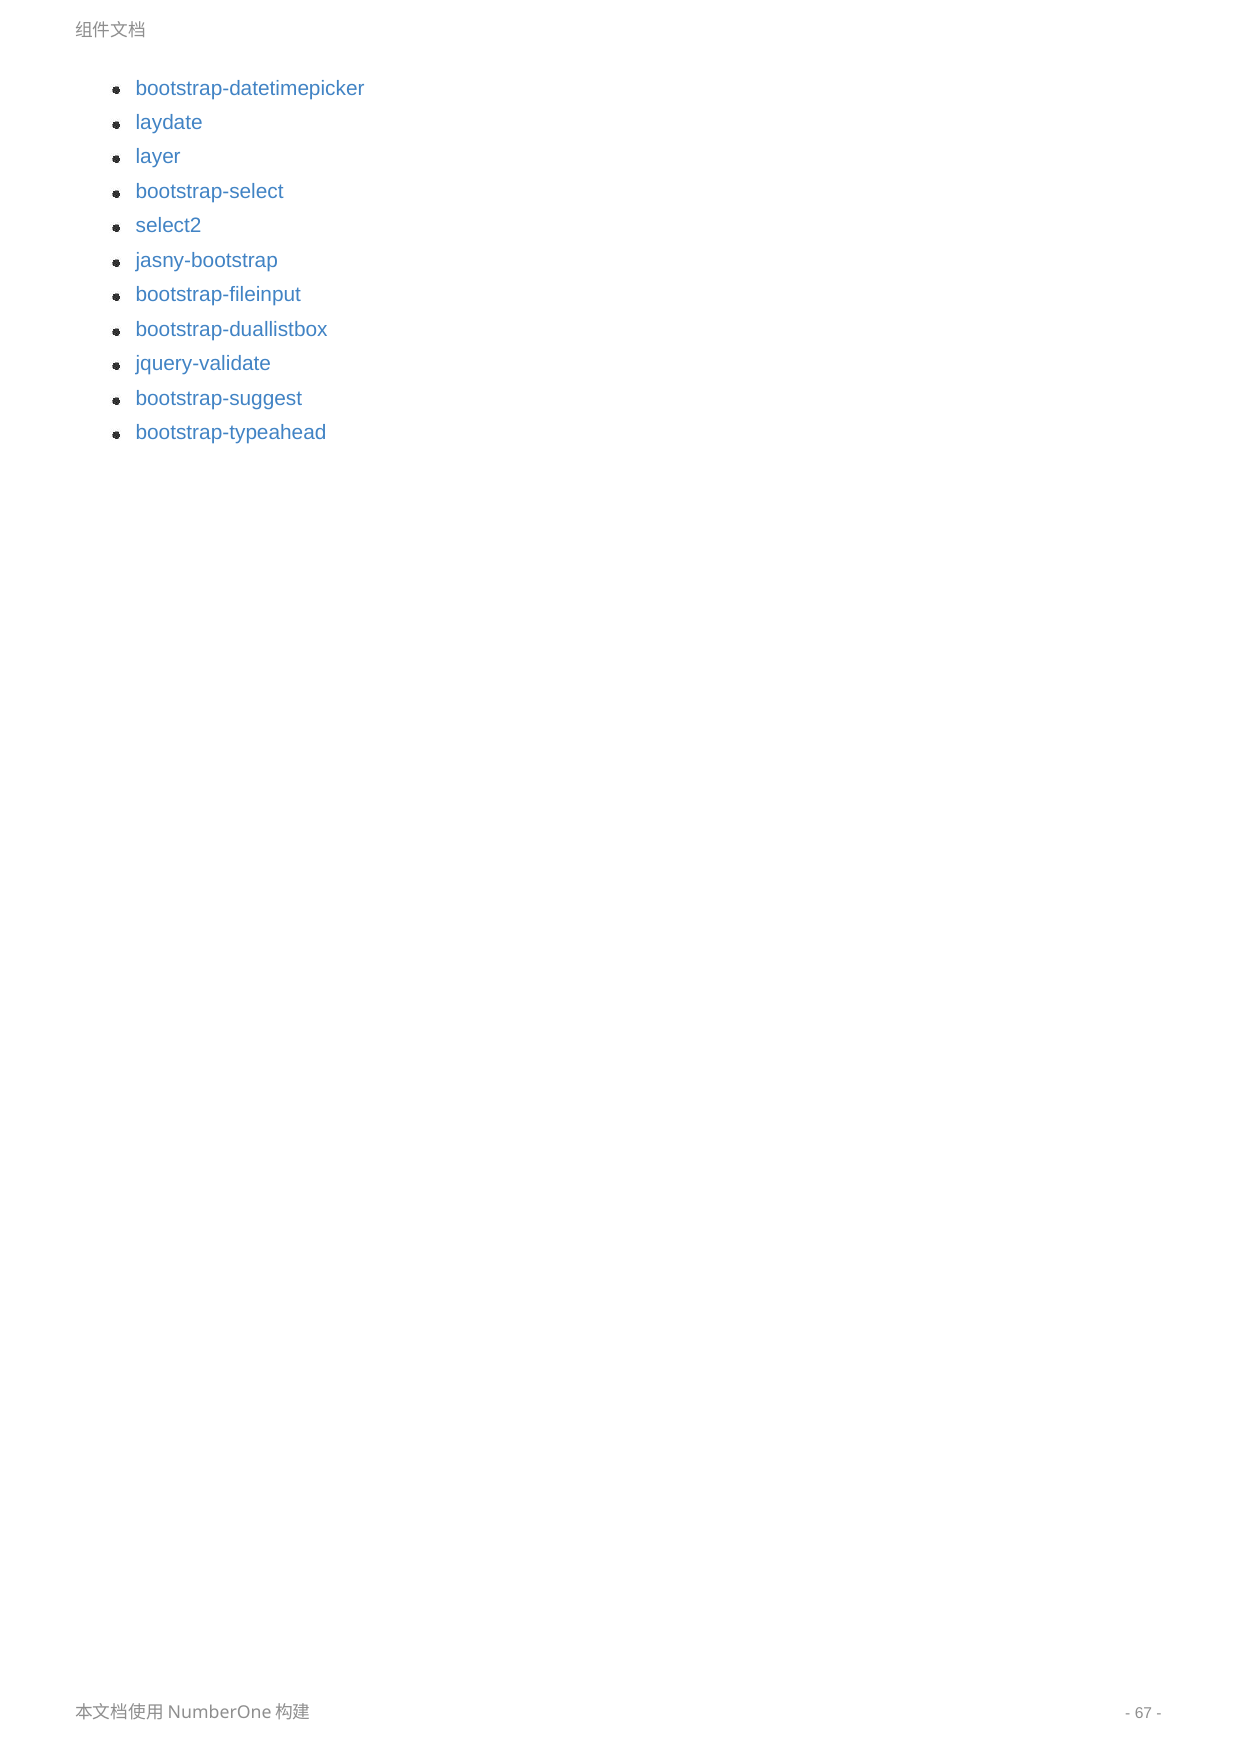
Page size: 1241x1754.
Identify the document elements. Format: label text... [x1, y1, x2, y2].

text select2 [135, 213, 1164, 237]
text bootstrap-select [135, 179, 1164, 203]
text 组件文档 [75, 20, 1164, 40]
text layer [135, 144, 1164, 168]
text jquery-validate [135, 351, 1164, 375]
picture [109, 394, 122, 407]
text jasny-bootstrap [135, 248, 1164, 272]
text bootstrap-suggest [135, 386, 1164, 410]
picture [109, 84, 122, 96]
picture [109, 428, 122, 441]
picture [109, 360, 122, 372]
picture [109, 325, 122, 338]
text bootstrap-duallistbox [135, 317, 1164, 341]
text 本文档使用 NumberOne构建 - 67 - [75, 1702, 1164, 1723]
text laydate [135, 110, 1164, 134]
picture [109, 256, 122, 269]
picture [109, 153, 122, 165]
text bootstrap-fileinput [135, 282, 1164, 306]
picture [109, 187, 122, 200]
picture [109, 291, 122, 303]
text bootstrap-typeahead [135, 420, 1164, 444]
text bootstrap-datetimepicker [135, 75, 1164, 99]
picture [109, 222, 122, 234]
picture [109, 118, 122, 131]
